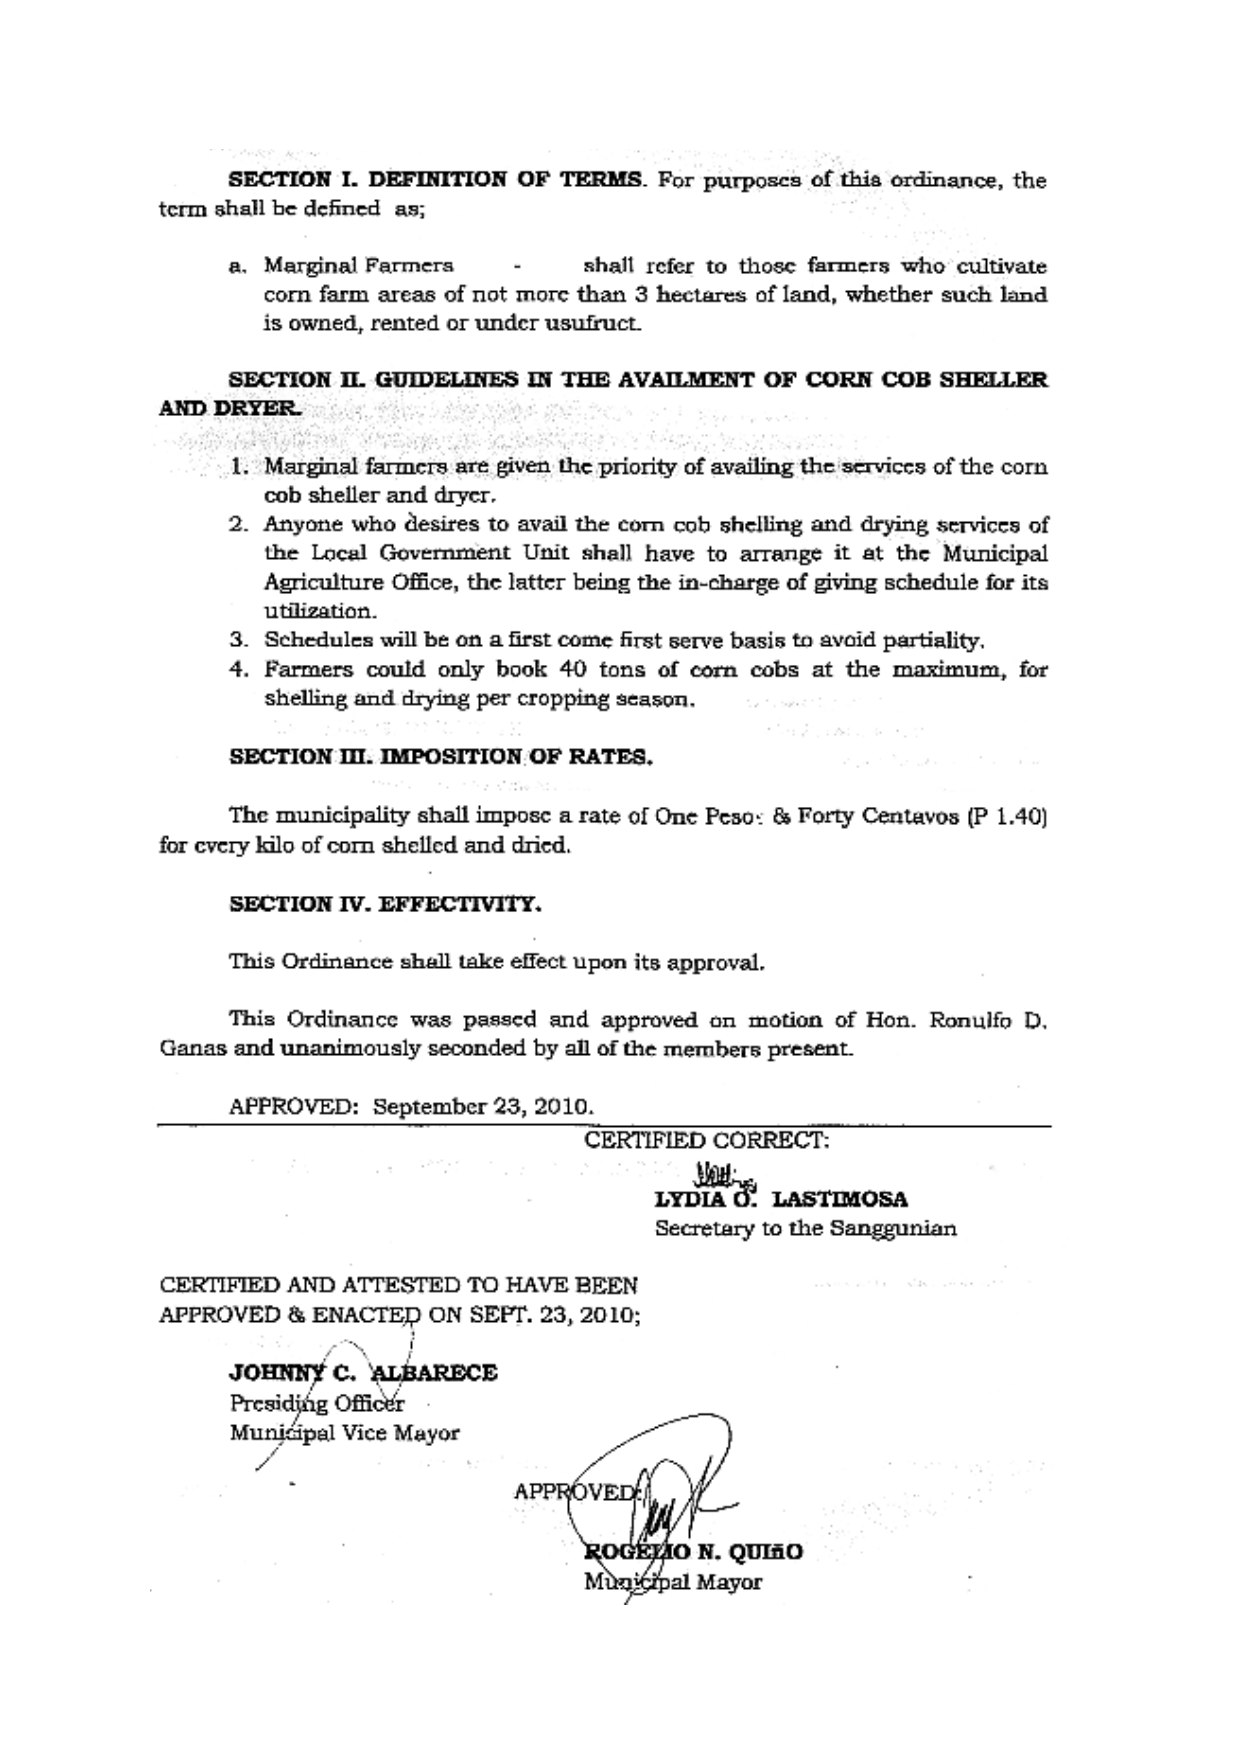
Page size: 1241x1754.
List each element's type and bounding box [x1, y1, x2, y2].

picture [150, 149, 1073, 1605]
